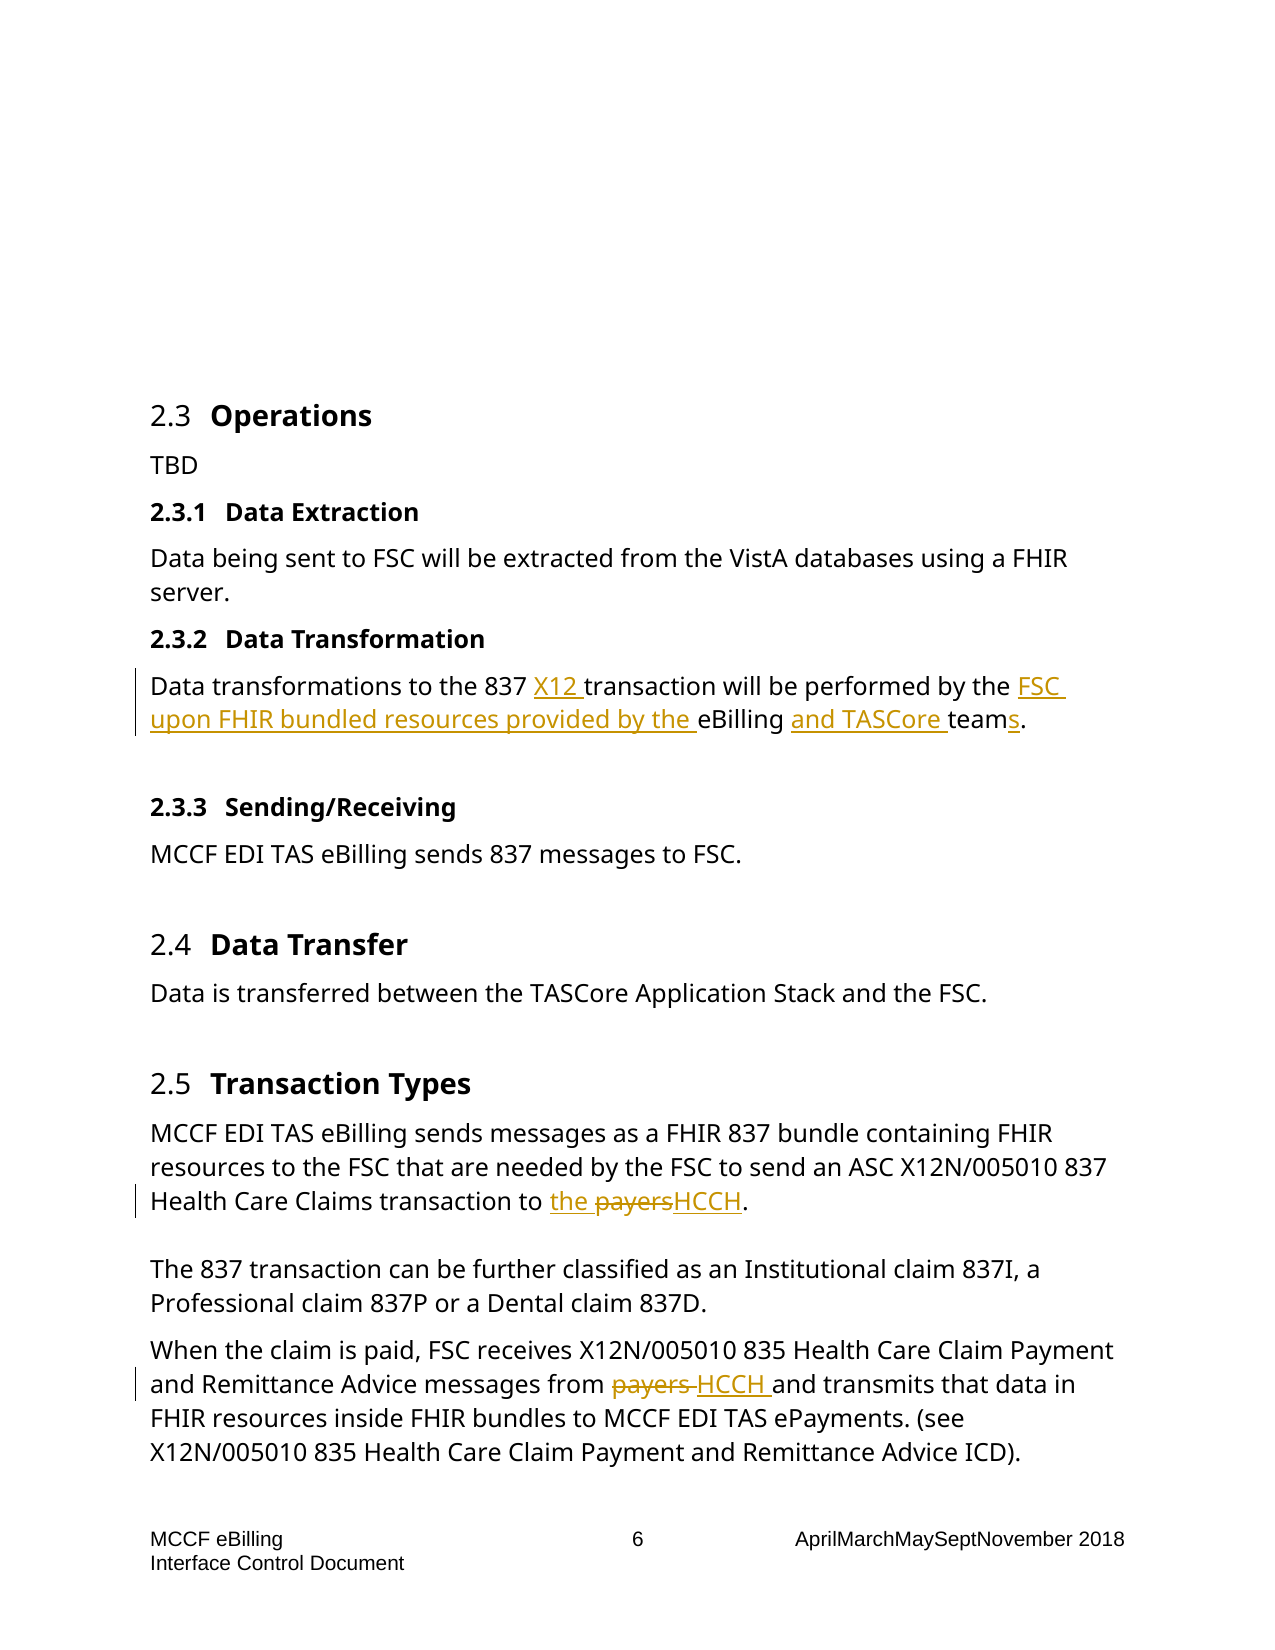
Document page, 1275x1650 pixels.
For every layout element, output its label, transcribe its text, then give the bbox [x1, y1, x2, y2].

text MCCF EDI TAS eBilling sends 837 messages to FSC. [150, 836, 1125, 870]
subtitle Transaction Types [150, 1063, 1125, 1103]
text Data transformations to the 837 transaction will be performed by the eBilling team. [150, 668, 1125, 736]
subtitle Sending/Receiving [150, 790, 1125, 824]
subtitle Data Extraction [150, 494, 1125, 528]
text TBD [150, 448, 1125, 482]
text The 837 transaction can be further classified as an Institutional claim 837I, a Professional claim 837P or a Dental claim 837D. [150, 1252, 1125, 1320]
text Data being sent to FSC will be extracted from the VistA databases using a FHIR server. [150, 541, 1125, 609]
text Data is transferred between the TASCore Application Stack and the FSC. [150, 976, 1125, 1010]
text When the claim is paid, FSC receives X12N/005010 835 Health Care Claim Payment and Remittance Advice messages from and transmits that data in FHIR resources inside FHIR bundles to MCCF EDI TAS ePayments. (see X12N/005010 835 Health Care Claim Payment and Remittance Advice ICD). [150, 1332, 1125, 1469]
subtitle Data Transformation [150, 622, 1125, 656]
text MCCF EDI TAS eBilling sends messages as a FHIR 837 bundle containing FHIR resources to the FSC that are needed by the FSC to send an ASC X12N/005010 837 Health Care Claims transaction to . [150, 1116, 1125, 1218]
subtitle Operations [150, 396, 1125, 435]
subtitle Data Transfer [150, 924, 1125, 963]
